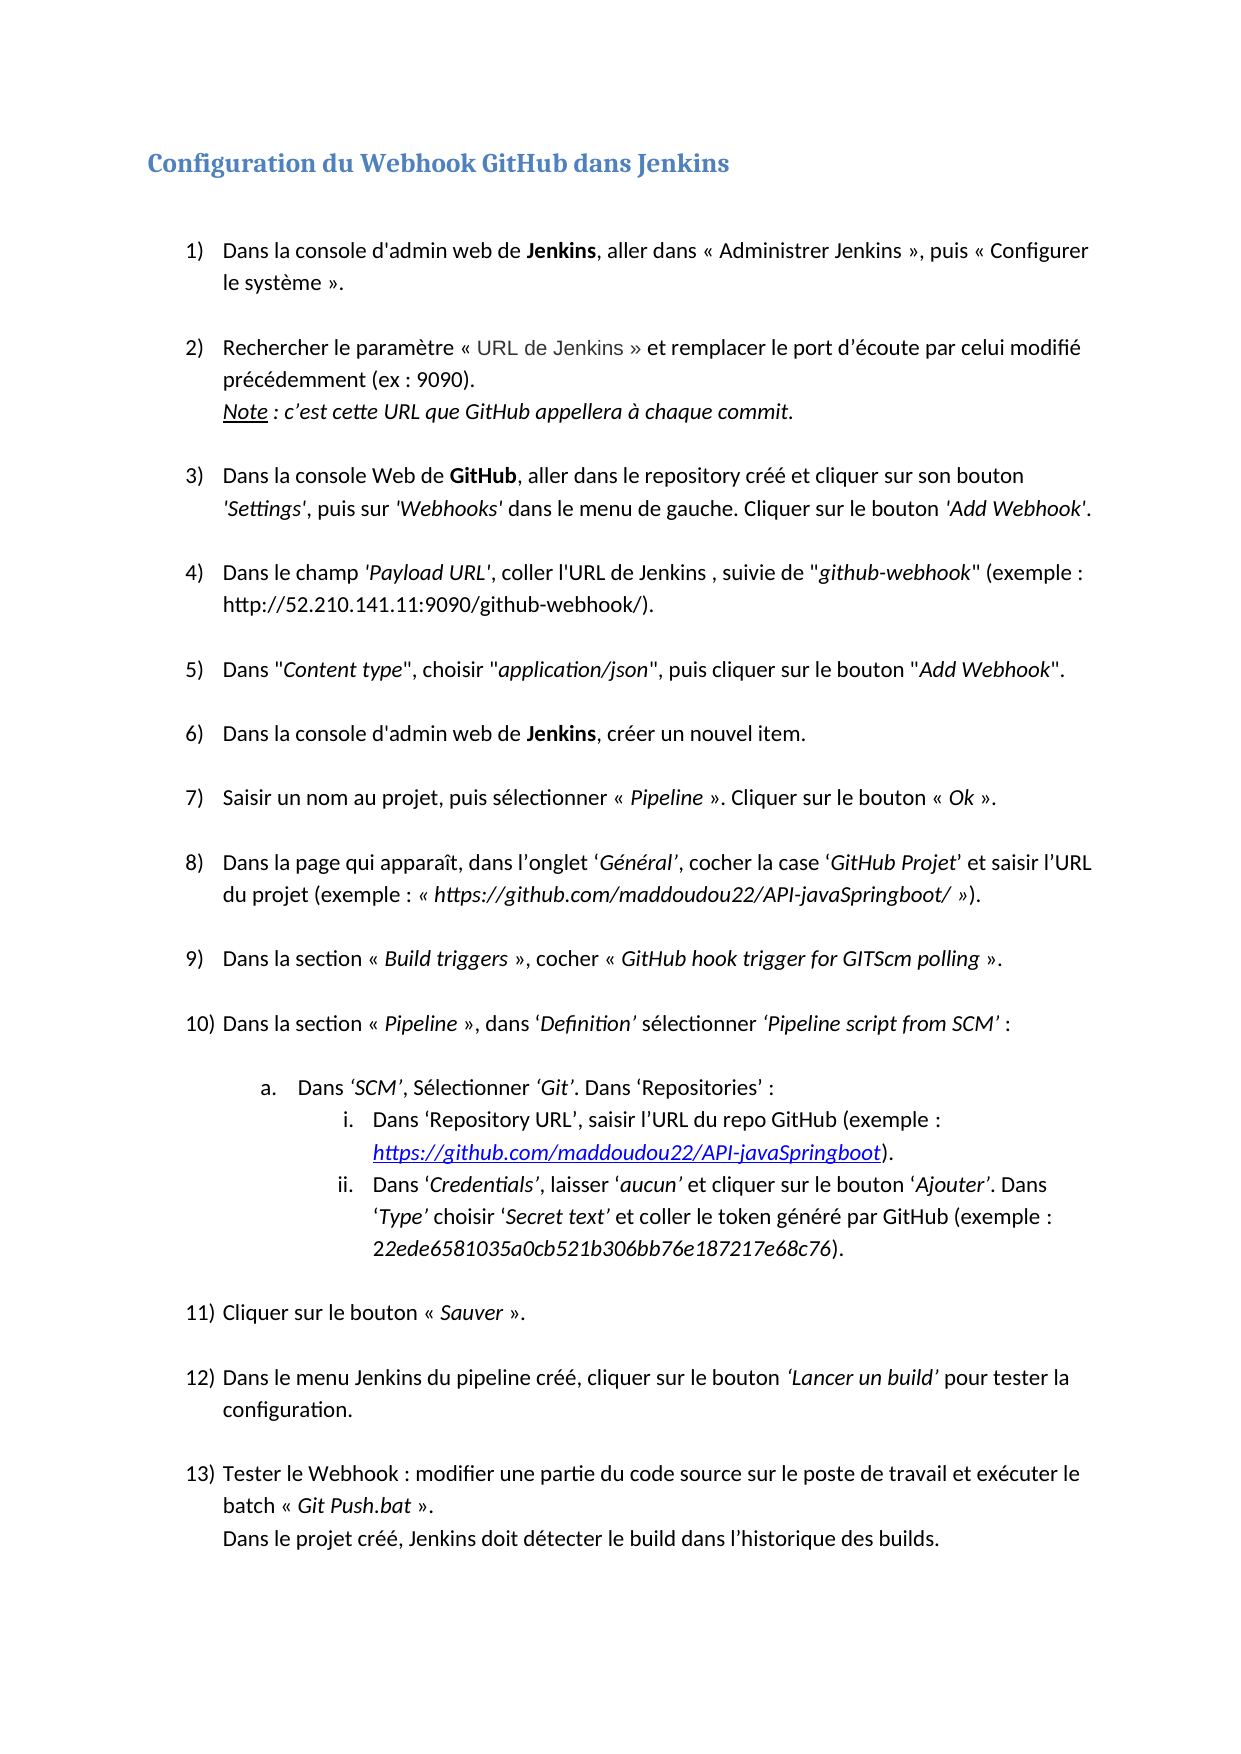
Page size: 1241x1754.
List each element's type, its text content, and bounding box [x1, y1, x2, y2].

subtitle Configuration du Webhook GitHub dans Jenkins [148, 148, 1093, 179]
list Dans la section « Pipeline », dans ‘Definition’ sélectionner ‘Pipeline script from SCM’ : [185, 1009, 1093, 1037]
list Tester le Webhook : modifier une partie du code source sur le poste de travail et exécuter le batch « Git Push.bat ». [185, 1459, 1093, 1520]
list Cliquer sur le bouton « Sauver ». [185, 1298, 1093, 1327]
list Dans la console d'admin web de Jenkins, créer un nouvel item. [185, 719, 1093, 747]
list Dans le menu Jenkins du pipeline créé, cliquer sur le bouton ‘Lancer un build’ pour tester la configuration. [185, 1363, 1093, 1423]
list Saisir un nom au projet, puis sélectionner « Pipeline ». Cliquer sur le bouton « Ok ». [185, 783, 1093, 812]
list Note : c’est cette URL que GitHub appellera à chaque commit. [223, 397, 1093, 425]
list Dans ‘SCM’, Sélectionner ‘Git’. Dans ‘Repositories’ : [260, 1073, 1093, 1101]
list Dans ‘Repository URL’, saisir l’URL du repo GitHub (exemple : https://github.com/maddoudou22/API-javaSpringboot). [354, 1105, 1093, 1166]
list Rechercher le paramètre « URL de Jenkins » et remplacer le port d’écoute par celui modifié précédemment (ex : 9090). [185, 333, 1093, 393]
list Dans la section « Build triggers », cocher « GitHub hook trigger for GITScm polling ». [185, 944, 1093, 972]
list Dans le champ 'Payload URL', coller l'URL de Jenkins , suivie de "github-webhook" (exemple : http://52.210.141.11:9090/github-webhook/). [185, 558, 1093, 618]
list Dans "Content type", choisir "application/json", puis cliquer sur le bouton "Add Webhook". [185, 655, 1093, 683]
list Dans le projet créé, Jenkins doit détecter le build dans l’historique des builds. [223, 1524, 1093, 1552]
list Dans la page qui apparaît, dans l’onglet ‘Général’, cocher la case ‘GitHub Projet’ et saisir l’URL du projet (exemple : « https://github.com/maddoudou22/API-javaSpringboot/ »). [185, 848, 1093, 908]
list Dans ‘Credentials’, laisser ‘aucun’ et cliquer sur le bouton ‘Ajouter’. Dans ‘Type’ choisir ‘Secret text’ et coller le token généré par GitHub (exemple : 22ede6581035a0cb521b306bb76e187217e68c76). [354, 1170, 1093, 1262]
list Dans la console d'admin web de Jenkins, aller dans « Administrer Jenkins », puis « Configurer le système ». [185, 236, 1093, 297]
list Dans la console Web de GitHub, aller dans le repository créé et cliquer sur son bouton 'Settings', puis sur 'Webhooks' dans le menu de gauche. Cliquer sur le bouton 'Add Webhook'. [185, 462, 1093, 522]
